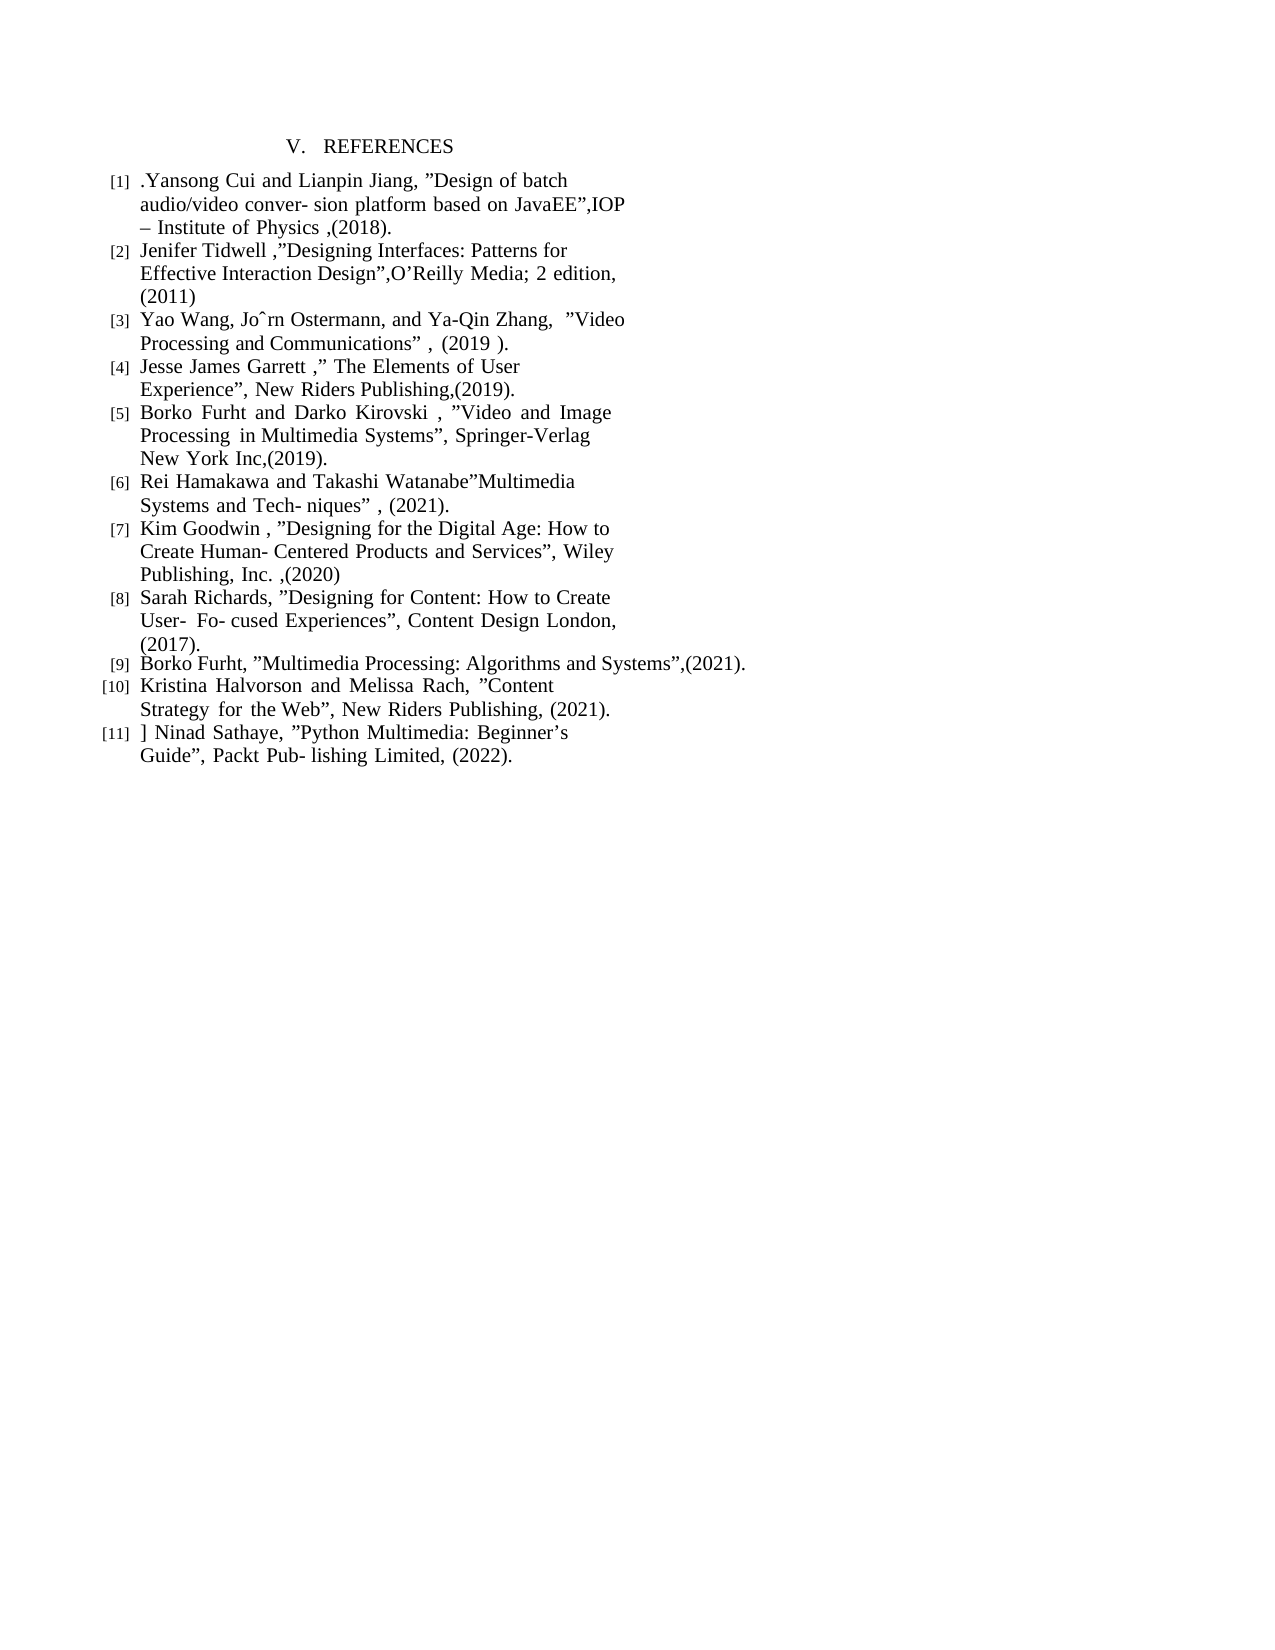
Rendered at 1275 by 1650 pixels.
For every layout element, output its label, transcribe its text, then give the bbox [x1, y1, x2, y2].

list Kim Goodwin , ”Designing for the Digital Age: How to Create Human- Centered Products and Services”, Wiley Publishing, Inc. ,(2020) [110, 517, 625, 586]
list REFERENCES [239, 134, 454, 158]
list Kristina Halvorson and Melissa Rach, ”Content Strategy for the Web”, New Riders Publishing, (2021). [102, 674, 625, 721]
list Yao Wang, Joˆrn Ostermann, and Ya-Qin Zhang, ”Video Processing and Communications” , (2019 ). [110, 308, 625, 355]
list Sarah Richards, ”Designing for Content: How to Create User- Fo- cused Experiences”, Content Design London, (2017). [110, 586, 625, 656]
list Jenifer Tidwell ,”Designing Interfaces: Patterns for Effective Interaction Design”,O’Reilly Media; 2 edition, (2011) [110, 239, 625, 308]
list Borko Furht, ”Multimedia Processing: Algorithms and Systems”,(2021). [110, 656, 1212, 674]
list Borko Furht and Darko Kirovski , ”Video and Image Processing in Multimedia Systems”, Springer-Verlag New York Inc,(2019). [110, 401, 625, 470]
list .Yansong Cui and Lianpin Jiang, ”Design of batch audio/video conver- sion platform based on JavaEE”,IOP – Institute of Physics ,(2018). [110, 169, 625, 239]
list Rei Hamakawa and Takashi Watanabe”Multimedia Systems and Tech- niques” , (2021). [110, 471, 625, 517]
list Jesse James Garrett ,” The Elements of User Experience”, New Riders Publishing,(2019). [110, 355, 625, 401]
list ] Ninad Sathaye, ”Python Multimedia: Beginner’s Guide”, Packt Pub- lishing Limited, (2022). [102, 721, 625, 767]
